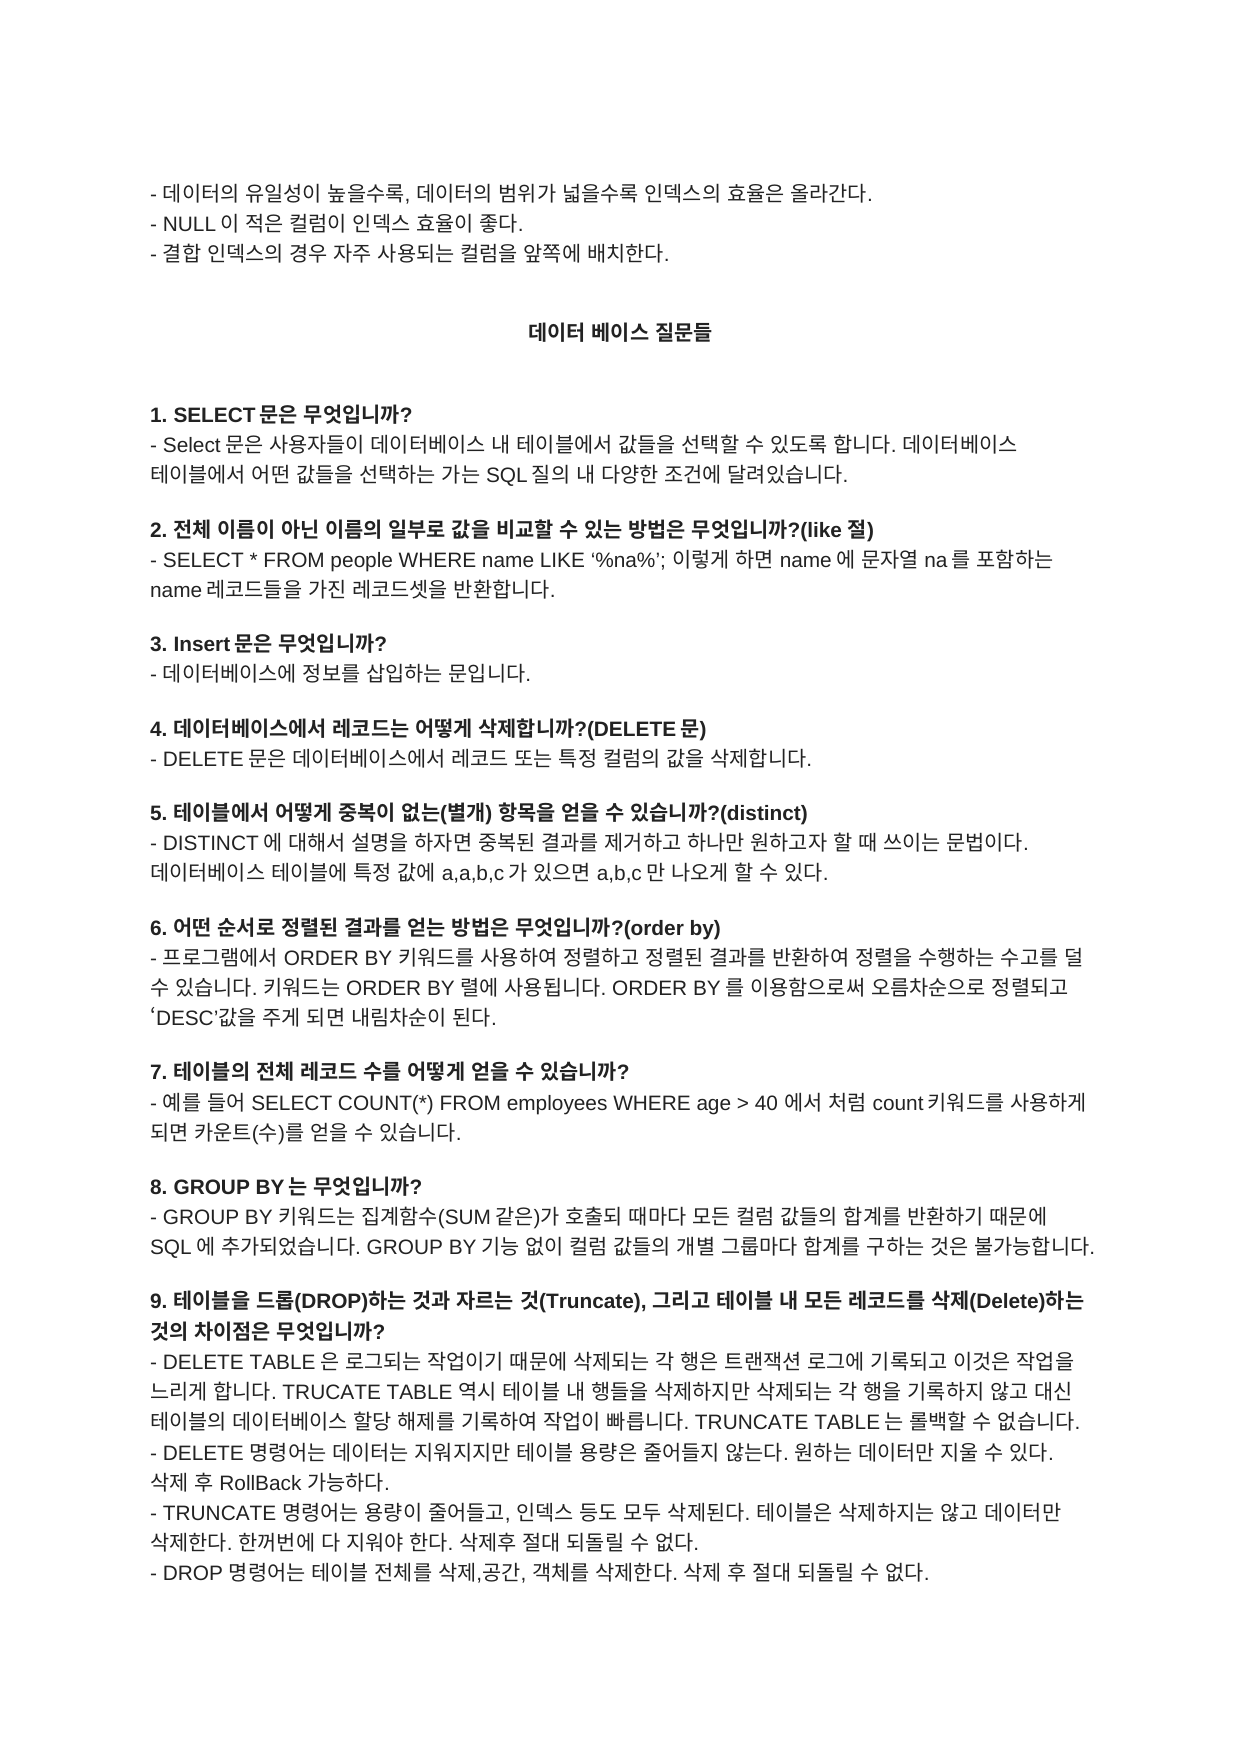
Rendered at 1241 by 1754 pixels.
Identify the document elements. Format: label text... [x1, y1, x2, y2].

text 4. 데이터베이스에서 레코드는 어떻게 삭제합니까?(DELETE문) [150, 712, 1090, 742]
text - DELETE문은 데이터베이스에서 레코드 또는 특정 컬럼의 값을 삭제합니다. [150, 742, 1090, 772]
text - DROP 명령어는 테이블 전체를 삭제,공간, 객체를 삭제한다. 삭제 후 절대 되돌릴 수 없다. [150, 1557, 1090, 1587]
text - DELETE 명령어는 데이터는 지워지지만 테이블 용량은 줄어들지 않는다. 원하는 데이터만 지울 수 있다. 삭제 후 RollBack 가능하다. [150, 1436, 1090, 1496]
text - Select문은 사용자들이 데이터베이스 내 테이블에서 값들을 선택할 수 있도록 합니다. 데이터베이스 테이블에서 어떤 값들을 선택하는 가는 SQL질의 내 다양한 조건에 달려있습니다. [150, 428, 1090, 489]
text 5. 테이블에서 어떻게 중복이 없는(별개) 항목을 얻을 수 있습니까?(distinct) [150, 796, 1090, 826]
text - GROUP BY 키워드는 집계함수(SUM같은)가 호출되 때마다 모든 컬럼 값들의 합계를 반환하기 때문에 SQL에 추가되었습니다. GROUP BY기능 없이 컬럼 값들의 개별 그룹마다 합계를 구하는 것은 불가능합니다. [150, 1200, 1090, 1261]
text - 결합 인덱스의 경우 자주 사용되는 컬럼을 앞쪽에 배치한다. [150, 238, 1090, 268]
text 데이터 베이스 질문들 [150, 316, 1090, 346]
text - 데이터베이스에 정보를 삽입하는 문입니다. [150, 658, 1090, 688]
text - 데이터의 유일성이 높을수록, 데이터의 범위가 넓을수록 인덱스의 효율은 올라간다. [150, 177, 1090, 207]
text 3. Insert문은 무엇입니까? [150, 627, 1090, 658]
text 2. 전체 이름이 아닌 이름의 일부로 값을 비교할 수 있는 방법은 무엇입니까?(like 절) [150, 513, 1090, 543]
text 9. 테이블을 드롭(DROP)하는 것과 자르는 것(Truncate), 그리고 테이블 내 모든 레코드를 삭제(Delete)하는 것의 차이점은 무엇입니까? [150, 1285, 1090, 1345]
text - DELETE TABLE은 로그되는 작업이기 때문에 삭제되는 각 행은 트랜잭션 로그에 기록되고 이것은 작업을 느리게 합니다. TRUCATE TABLE 역시 테이블 내 행들을 삭제하지만 삭제되는 각 행을 기록하지 않고 대신 테이블의 데이터베이스 할당 해제를 기록하여 작업이 빠릅니다. TRUNCATE TABLE는 롤백할 수 없습니다. [150, 1345, 1090, 1436]
text 7. 테이블의 전체 레코드 수를 어떻게 얻을 수 있습니까? [150, 1056, 1090, 1086]
text - TRUNCATE 명령어는 용량이 줄어들고, 인덱스 등도 모두 삭제된다. 테이블은 삭제하지는 않고 데이터만 삭제한다. 한꺼번에 다 지워야 한다. 삭제후 절대 되돌릴 수 없다. [150, 1496, 1090, 1557]
text - DISTINCT에 대해서 설명을 하자면 중복된 결과를 제거하고 하나만 원하고자 할 때 쓰이는 문법이다. 데이터베이스 테이블에 특정 값에 a,a,b,c가 있으면 a,b,c만 나오게 할 수 있다. [150, 826, 1090, 887]
text - NULL이 적은 컬럼이 인덱스 효율이 좋다. [150, 207, 1090, 238]
text 8. GROUP BY는 무엇입니까? [150, 1170, 1090, 1200]
text 1. SELECT문은 무엇입니까? [150, 398, 1090, 428]
text 6. 어떤 순서로 정렬된 결과를 얻는 방법은 무엇입니까?(order by) [150, 911, 1090, 941]
text - 프로그램에서 ORDER BY 키워드를 사용하여 정렬하고 정렬된 결과를 반환하여 정렬을 수행하는 수고를 덜 수 있습니다. 키워드는 ORDER BY 렬에 사용됩니다. ORDER BY를 이용함으로써 오름차순으로 정렬되고 ‘DESC’값을 주게 되면 내림차순이 된다. [150, 941, 1090, 1032]
text - SELECT * FROM people WHERE name LIKE ‘%na%’; 이렇게 하면 name에 문자열 na를 포함하는 name레코드들을 가진 레코드셋을 반환합니다. [150, 543, 1090, 603]
text - 예를 들어 SELECT COUNT(*) FROM employees WHERE age > 40 에서 처럼 count키워드를 사용하게 되면 카운트(수)를 얻을 수 있습니다. [150, 1086, 1090, 1146]
